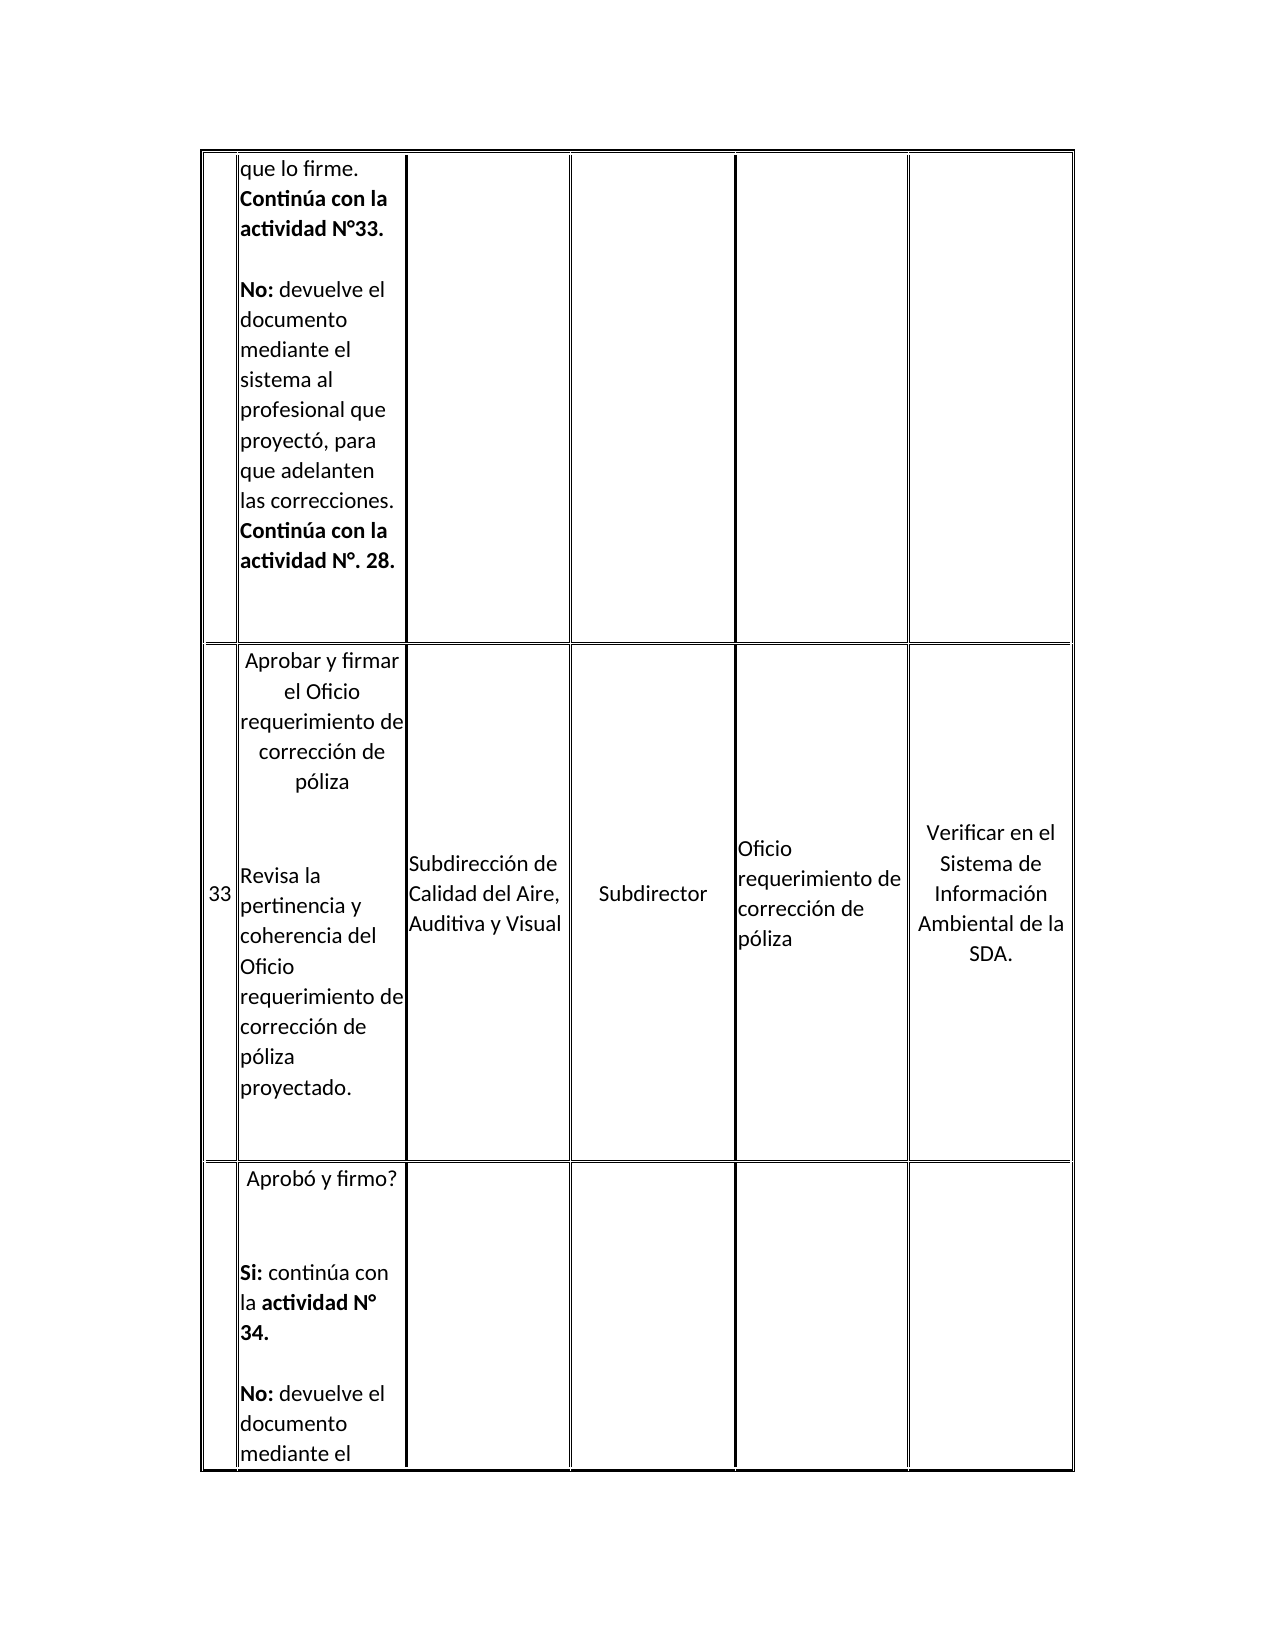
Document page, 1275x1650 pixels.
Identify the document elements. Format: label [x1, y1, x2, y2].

table_cell [202, 151, 1074, 1471]
